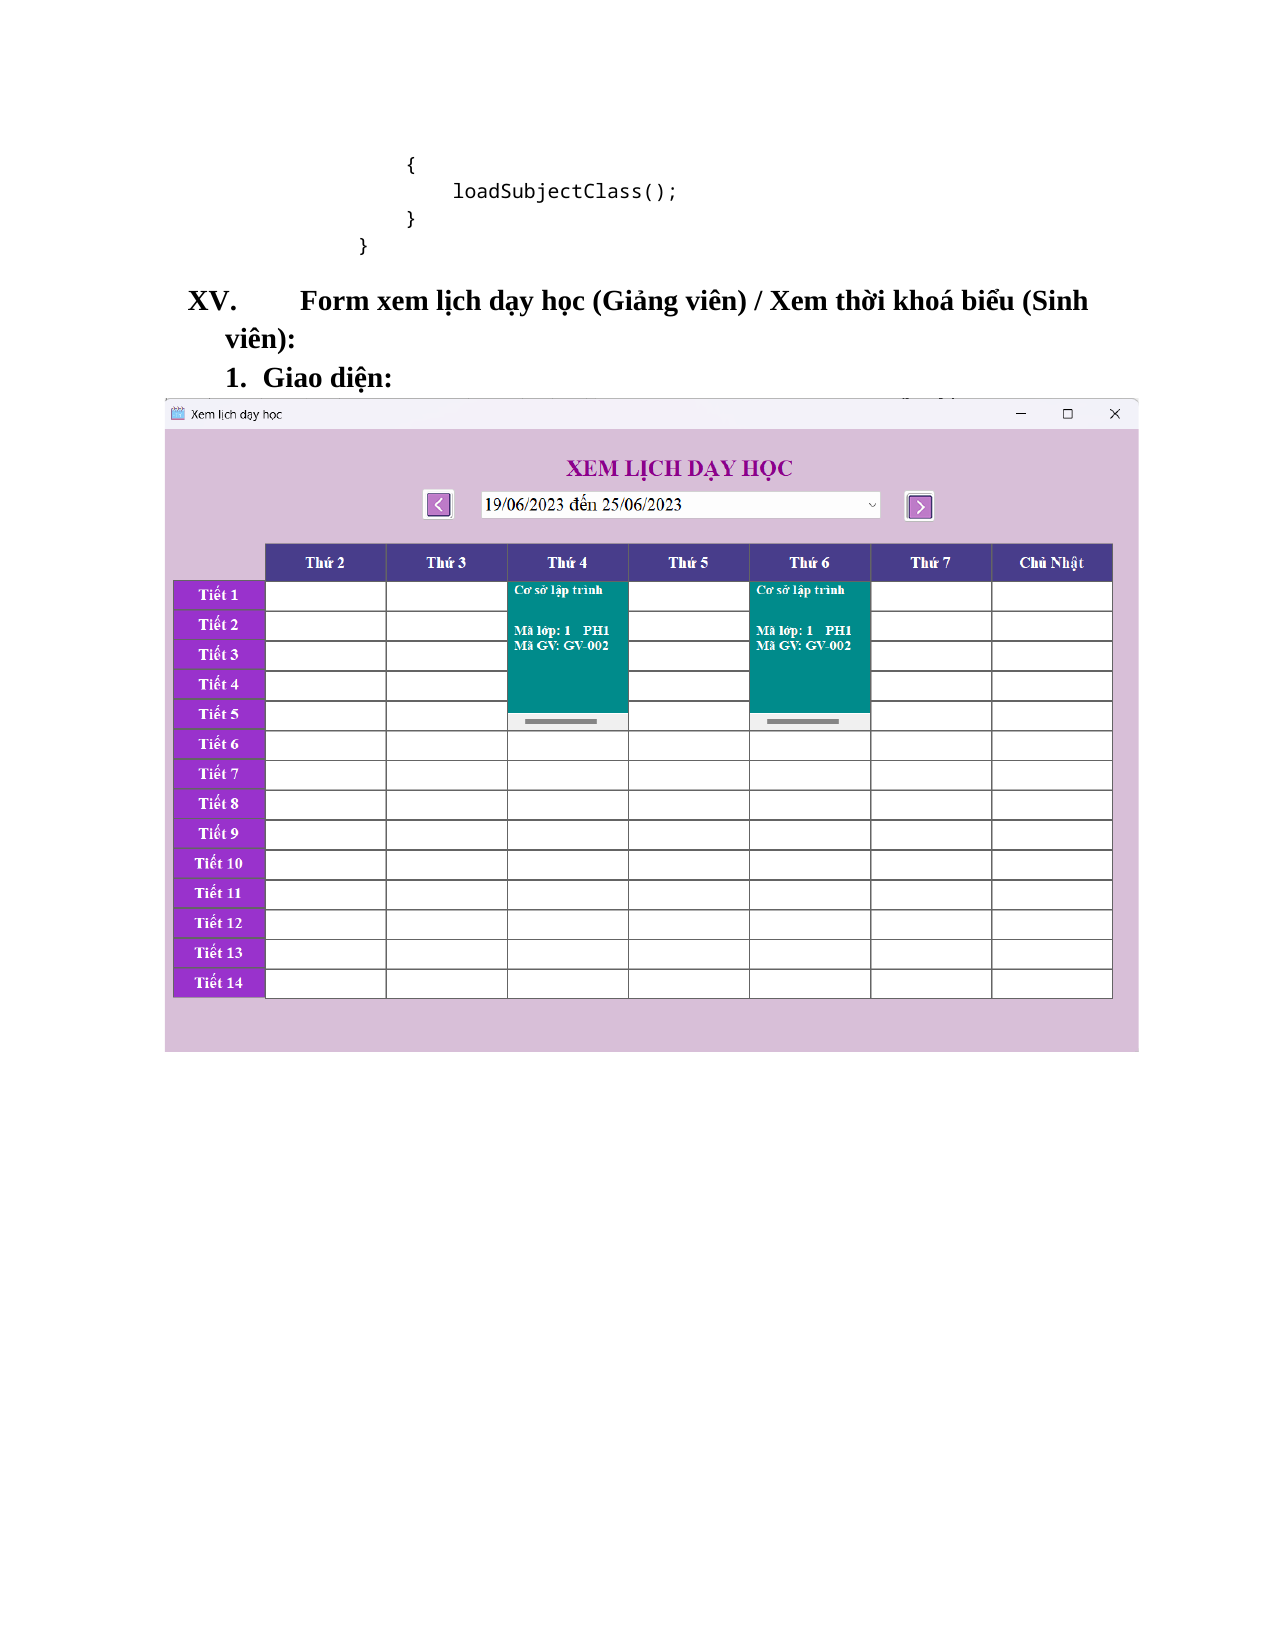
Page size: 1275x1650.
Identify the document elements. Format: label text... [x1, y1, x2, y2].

picture [164, 398, 1139, 1052]
text loadSubjectClass(); [262, 177, 1125, 204]
text } [262, 204, 1125, 231]
list Form xem lịch dạy học (Giảng viên) / Xem thời khoá biểu (Sinh viên): [187, 283, 1125, 355]
text { [262, 150, 1125, 177]
list Giao diện: [225, 360, 1125, 393]
text } [262, 231, 1125, 258]
